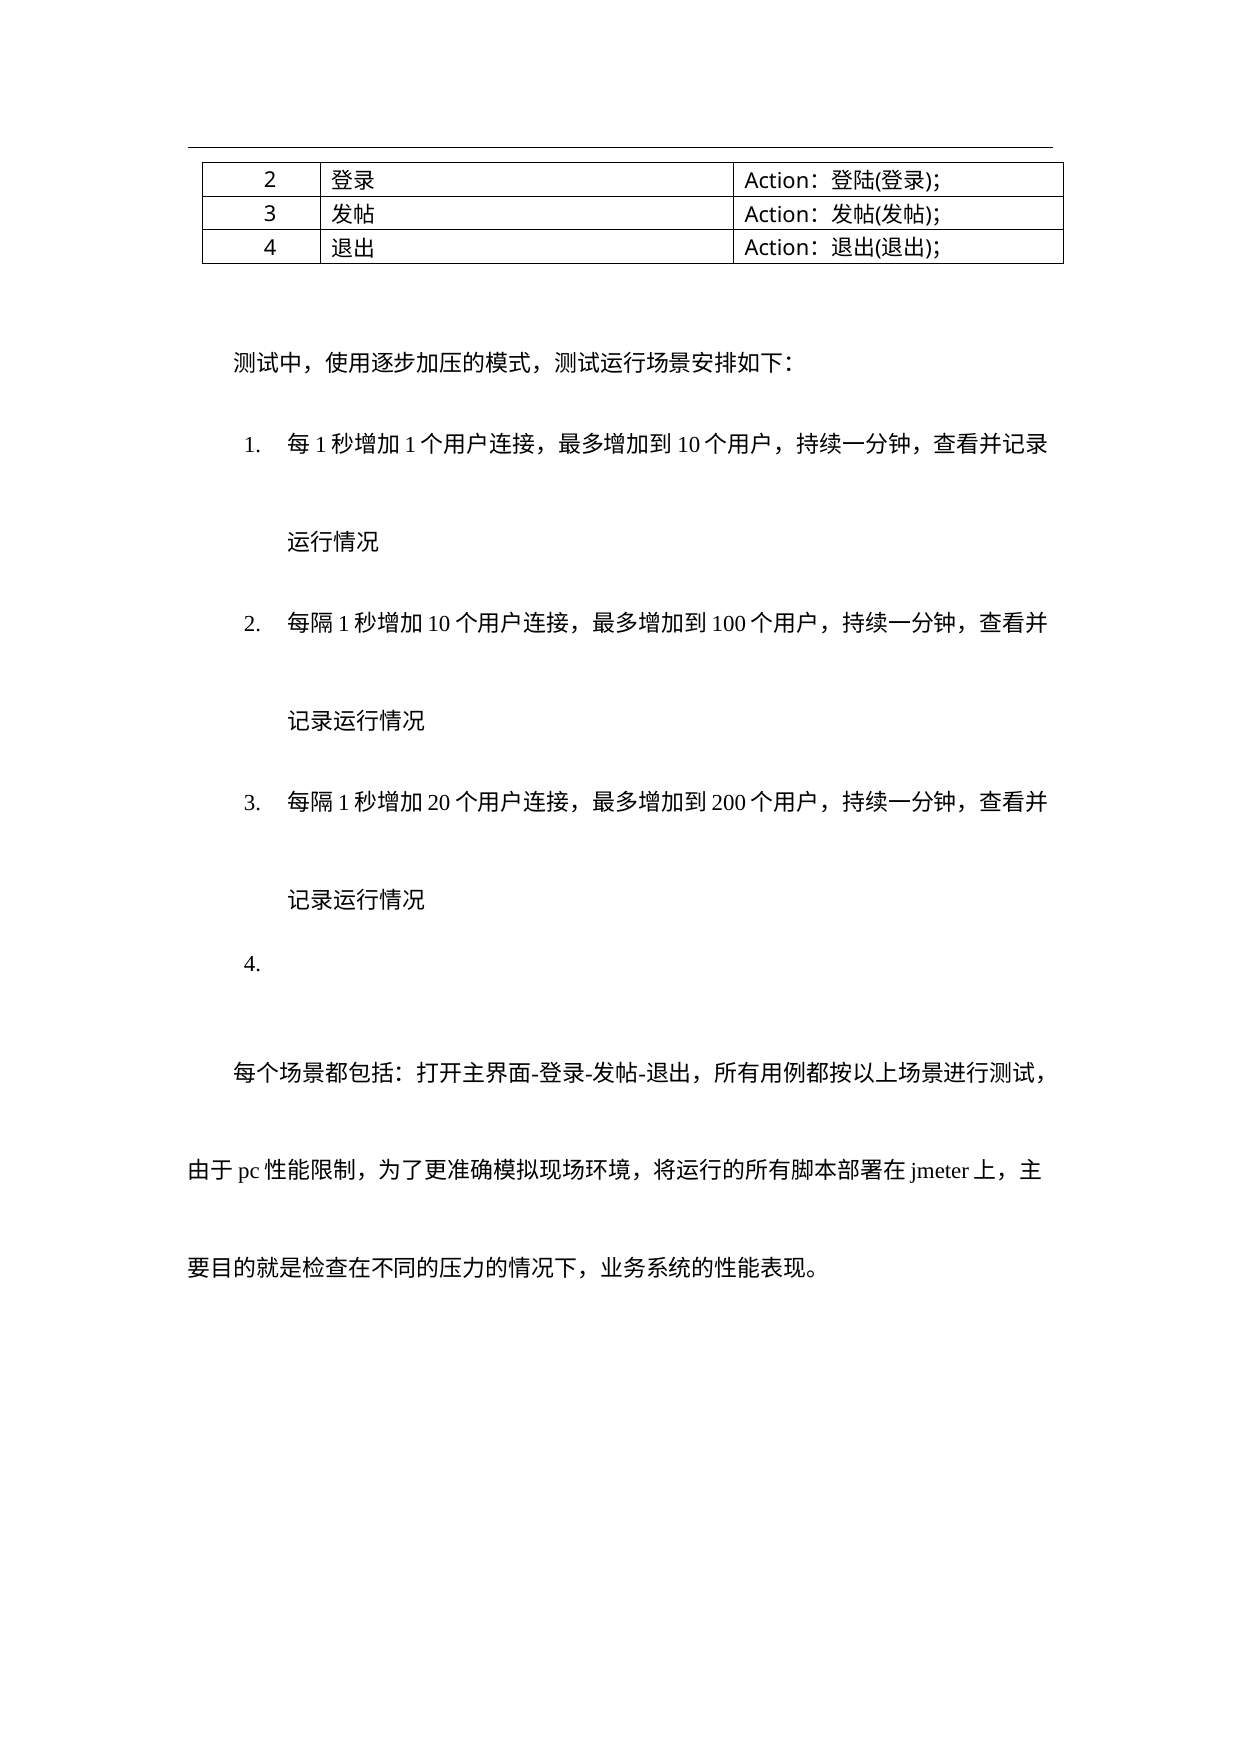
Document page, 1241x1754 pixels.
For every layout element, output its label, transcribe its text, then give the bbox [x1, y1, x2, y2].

list 每隔1秒增加10个用户连接，最多增加到100个用户，持续一分钟，查看并记录运行情况 [244, 589, 1053, 752]
table_cell Action：发帖(发帖)； [734, 197, 1063, 229]
table_cell Action：登陆(登录)； [734, 163, 1063, 196]
table_cell 发帖 [321, 197, 733, 229]
list 每隔1秒增加20个用户连接，最多增加到200个用户，持续一分钟，查看并记录运行情况 [244, 768, 1053, 931]
text 每个场景都包括：打开主界面-登录-发帖-退出，所有用例都按以上场景进行测试，由于pc性能限制，为了更准确模拟现场环境，将运行的所有脚本部署在jmeter上，主要目的就是检查在不同的压力的情况下，业务系统的性能表现。 [187, 1039, 1053, 1299]
table_cell 4 [203, 230, 320, 263]
table_cell 3 [203, 197, 320, 229]
list 每1秒增加1个用户连接，最多增加到10个用户，持续一分钟，查看并记录运行情况 [244, 410, 1053, 573]
table_cell 退出 [321, 230, 733, 263]
table_cell 登录 [321, 163, 733, 196]
table_cell Action：退出(退出)； [734, 230, 1063, 263]
text 测试中，使用逐步加压的模式，测试运行场景安排如下： [187, 329, 1053, 394]
table_cell 2 [203, 163, 320, 196]
